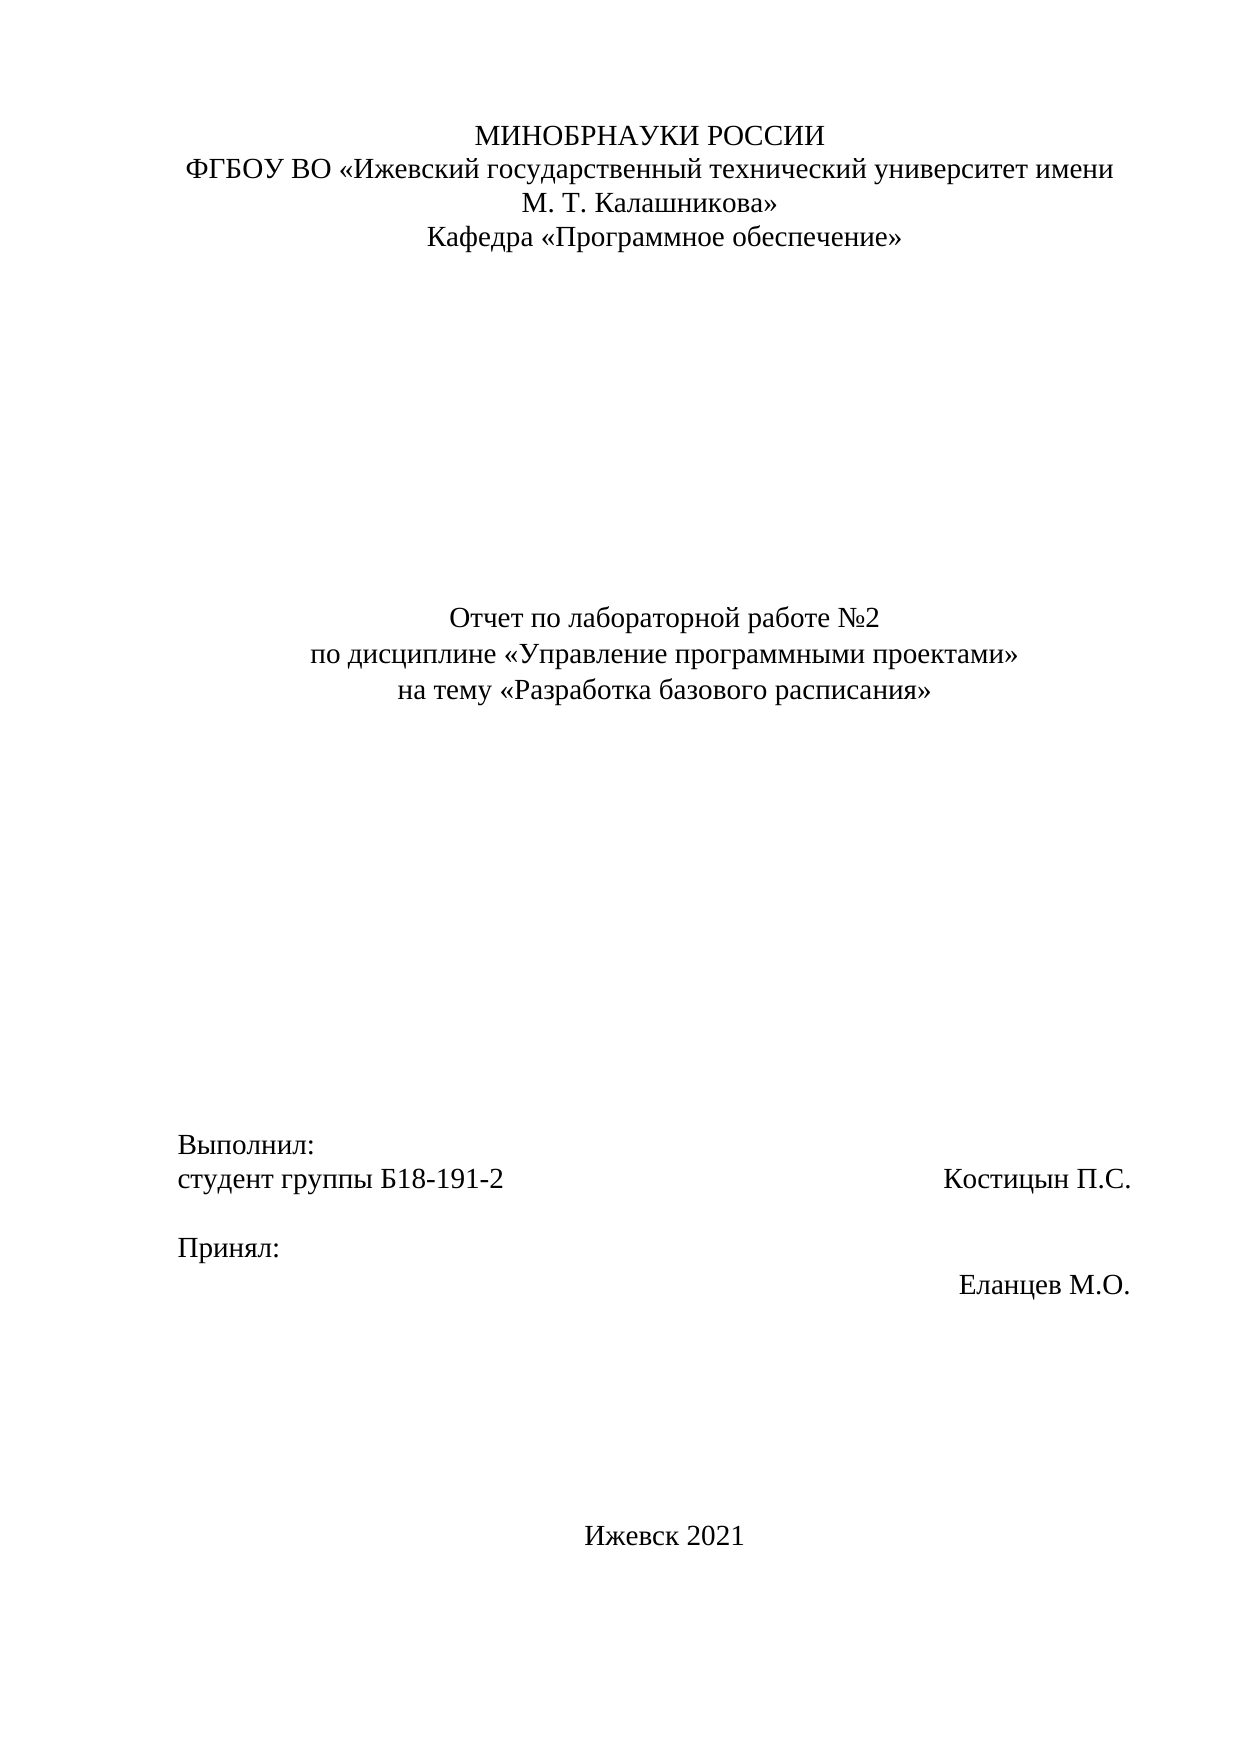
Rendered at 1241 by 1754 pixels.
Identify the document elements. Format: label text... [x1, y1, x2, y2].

text Кафедра «Программное обеспечение» [177, 219, 1152, 252]
text МИНОБРНАУКИ РОССИИ [177, 118, 1122, 152]
text Ижевск 2021 [177, 1518, 1152, 1552]
text Принял: [177, 1231, 1152, 1264]
text на тему «Разработка базового расписания» [177, 672, 1152, 706]
text студент группы Б18-191-2 Костицын П.С. [177, 1161, 1152, 1194]
text Еланцев М.О. [177, 1267, 1152, 1300]
text Отчет по лабораторной работе №2 [177, 600, 1152, 633]
text Выполнил: [177, 1127, 1152, 1161]
text по дисциплине «Управление программными проектами» [177, 636, 1152, 669]
text ФГБОУ ВО «Ижевский государственный технический университет имени М. Т. Калашникова» [177, 152, 1122, 219]
